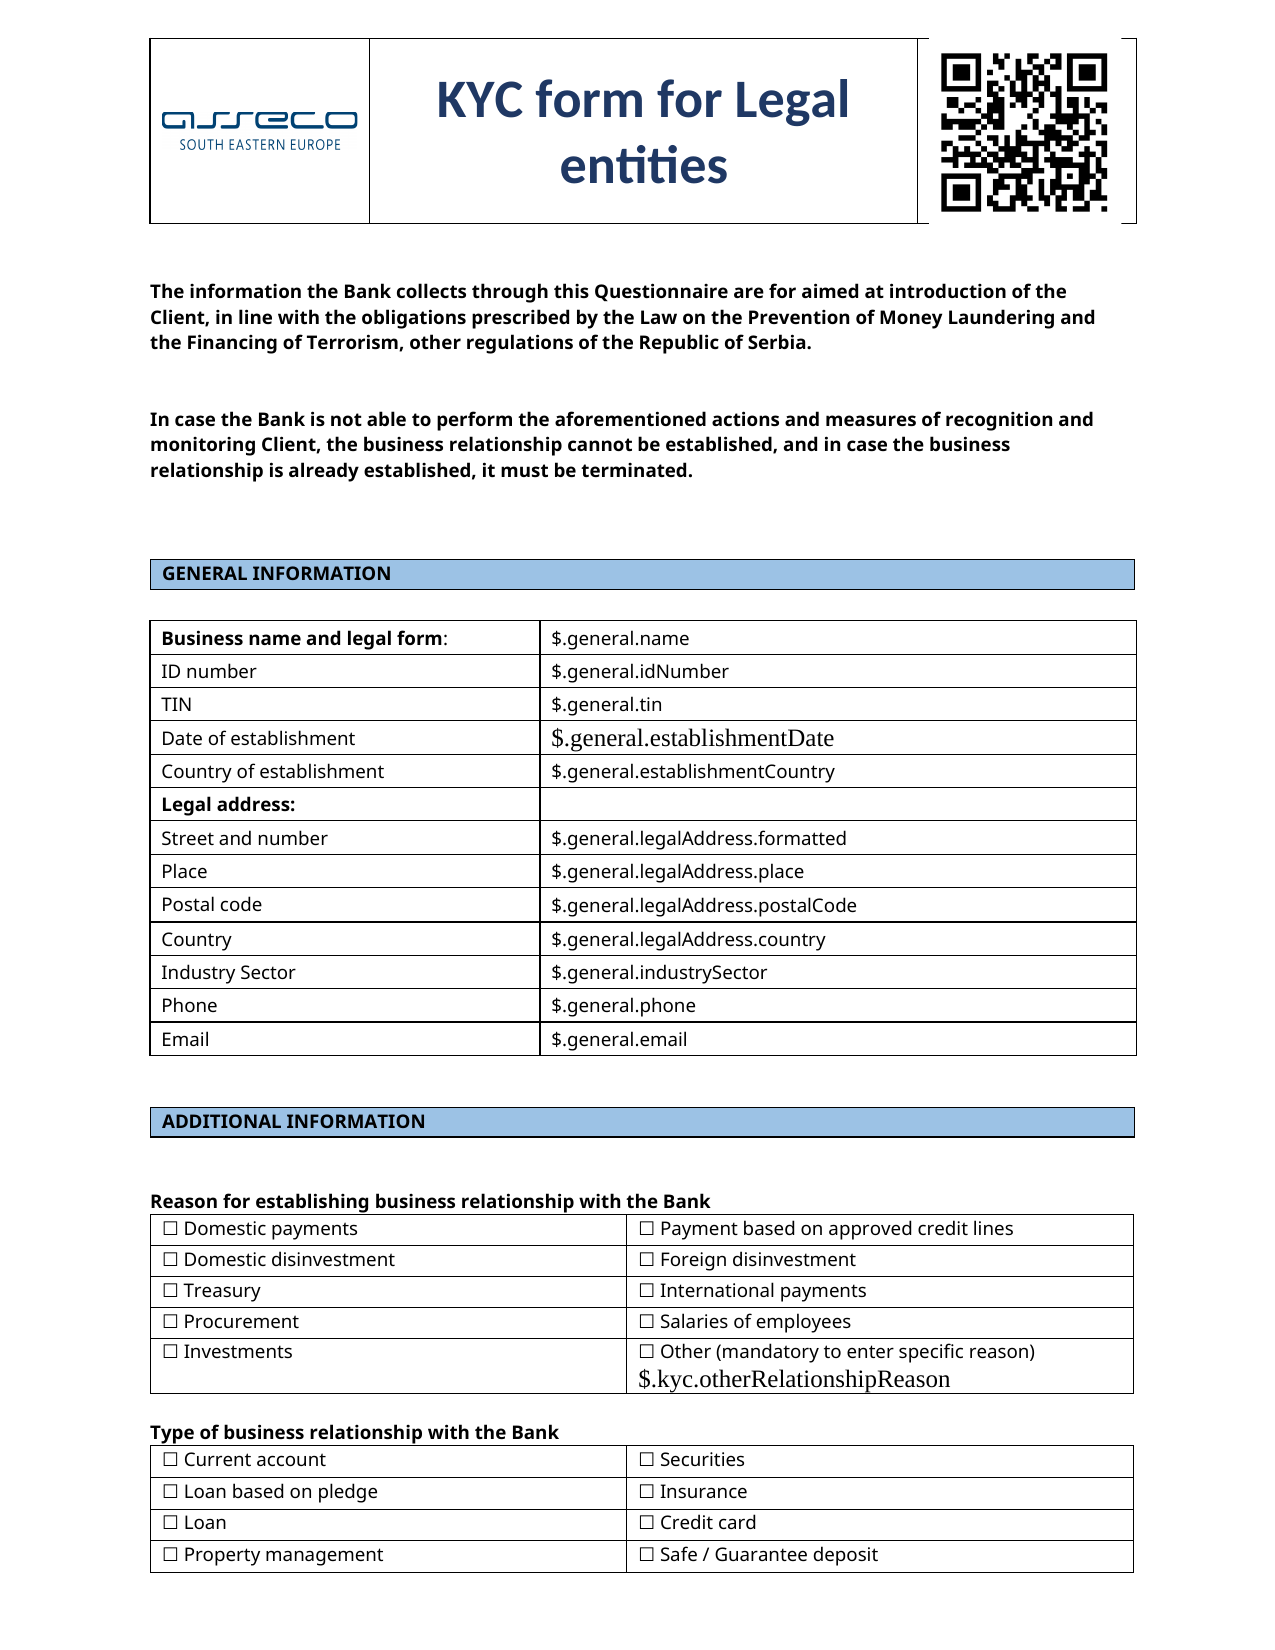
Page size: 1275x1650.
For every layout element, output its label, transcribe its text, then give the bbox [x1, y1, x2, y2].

table_cell Country [151, 923, 539, 955]
table_cell [541, 788, 1136, 820]
table_cell [541, 888, 1136, 921]
table_cell Country of establishment [151, 755, 539, 787]
table_cell Legal address: [151, 788, 539, 820]
table_header Business name and legal form: [151, 621, 539, 654]
table_cell Investments [151, 1339, 626, 1393]
table_cell [541, 655, 1136, 687]
table_cell ID number [151, 655, 539, 687]
table_cell [541, 989, 1136, 1021]
table_header [541, 621, 1136, 654]
table_cell Street and number [151, 821, 539, 854]
table_cell [541, 821, 1136, 854]
table_cell International payments [627, 1277, 1133, 1307]
table_cell Other (mandatory to enter specific reason) [627, 1339, 1133, 1393]
text Reason for establishing business relationship with the Bank [150, 1188, 1125, 1214]
table_cell Loan [151, 1510, 626, 1540]
table_cell Safe / Guarantee deposit [627, 1541, 1133, 1572]
text Type of business relationship with the Bank [150, 1420, 1125, 1445]
table_cell Insurance [627, 1478, 1133, 1508]
table_cell Loan based on pledge [151, 1478, 626, 1508]
table_header Domestic payments [151, 1215, 626, 1245]
table_cell Salaries of employees [627, 1308, 1133, 1338]
table_cell [541, 855, 1136, 887]
table_cell [541, 923, 1136, 955]
picture [162, 112, 358, 150]
table_cell TIN [151, 688, 539, 720]
table_header GENERAL INFORMATION [151, 560, 1134, 589]
table_cell [541, 688, 1136, 720]
table_cell Procurement [151, 1308, 626, 1338]
table_cell [541, 1023, 1136, 1055]
table_cell Postal code [151, 888, 539, 921]
table_cell Treasury [151, 1277, 626, 1307]
table_header Current account [151, 1446, 626, 1477]
text The information the Bank collects through this Questionnaire are for aimed at introduction of the Client, in line with the obligations prescribed by the Law on the Prevention of Money Laundering and the Financing of Terrorism, other regulations of the Republic of Serbia. [150, 278, 1125, 355]
table_header Payment based on approved credit lines [627, 1215, 1133, 1245]
table_cell Credit card [627, 1510, 1133, 1540]
text In case the Bank is not able to perform the aforementioned actions and measures of recognition and monitoring Client, the business relationship cannot be established, and in case the business relationship is already established, it must be terminated. [150, 406, 1125, 483]
table_cell Date of establishment [151, 721, 539, 754]
table_cell [541, 956, 1136, 988]
table_cell Place [151, 855, 539, 887]
table_cell Domestic disinvestment [151, 1246, 626, 1276]
table_header ADDITIONAL INFORMATION [151, 1108, 1134, 1136]
picture [929, 38, 1122, 224]
table_cell Foreign disinvestment [627, 1246, 1133, 1276]
table_cell Phone [151, 989, 539, 1021]
table_header Securities [627, 1446, 1133, 1477]
table_cell [541, 755, 1136, 787]
table_cell Property management [151, 1541, 626, 1572]
table_cell Email [151, 1023, 539, 1055]
table_cell Industry Sector [151, 956, 539, 988]
